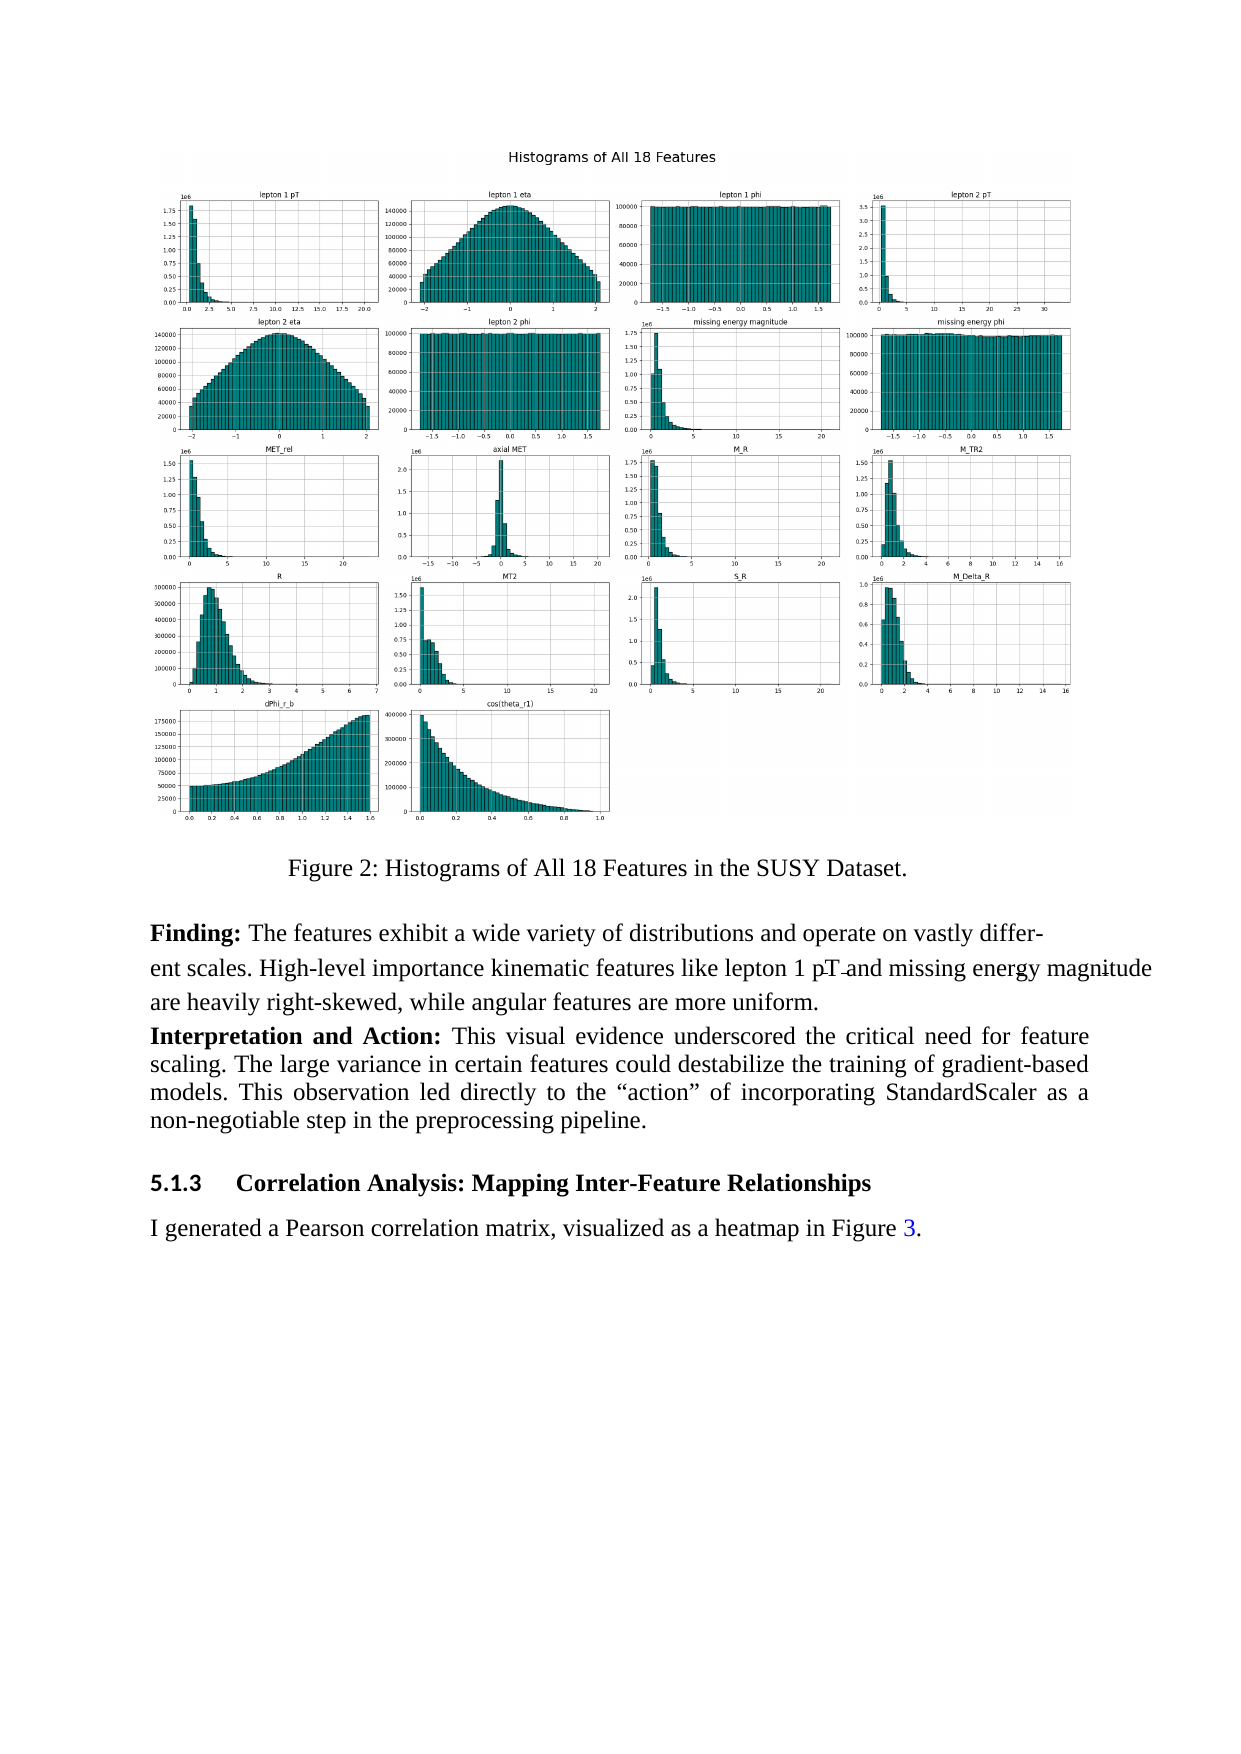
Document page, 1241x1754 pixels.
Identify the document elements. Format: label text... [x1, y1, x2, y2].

picture [154, 152, 1071, 820]
text Finding: The features exhibit a wide variety of distributions and operate on vastly differ- [150, 918, 1240, 947]
text are heavily right-skewed, while angular features are more uniform. [150, 987, 1240, 1016]
text Figure 2: Histograms of All 18 Features in the SUSY Dataset. [288, 853, 1240, 882]
text I generated a Pearson correlation matrix, visualized as a heatmap in Figure 3. [150, 1213, 1240, 1242]
subtitle Correlation Analysis: Mapping Inter-Feature Relationships [150, 1167, 1240, 1197]
text ent scales. High-level importance kinematic features like lepton 1 pT and missing energy magnitude [150, 953, 1240, 981]
text Interpretation and Action: This visual evidence underscored the critical need for feature scaling. The large variance in certain features could destabilize the training of gradient-based models. This observation led directly to the “action” of incorporating StandardScaler as a non-negotiable step in the preprocessing pipeline. [150, 1022, 1091, 1134]
